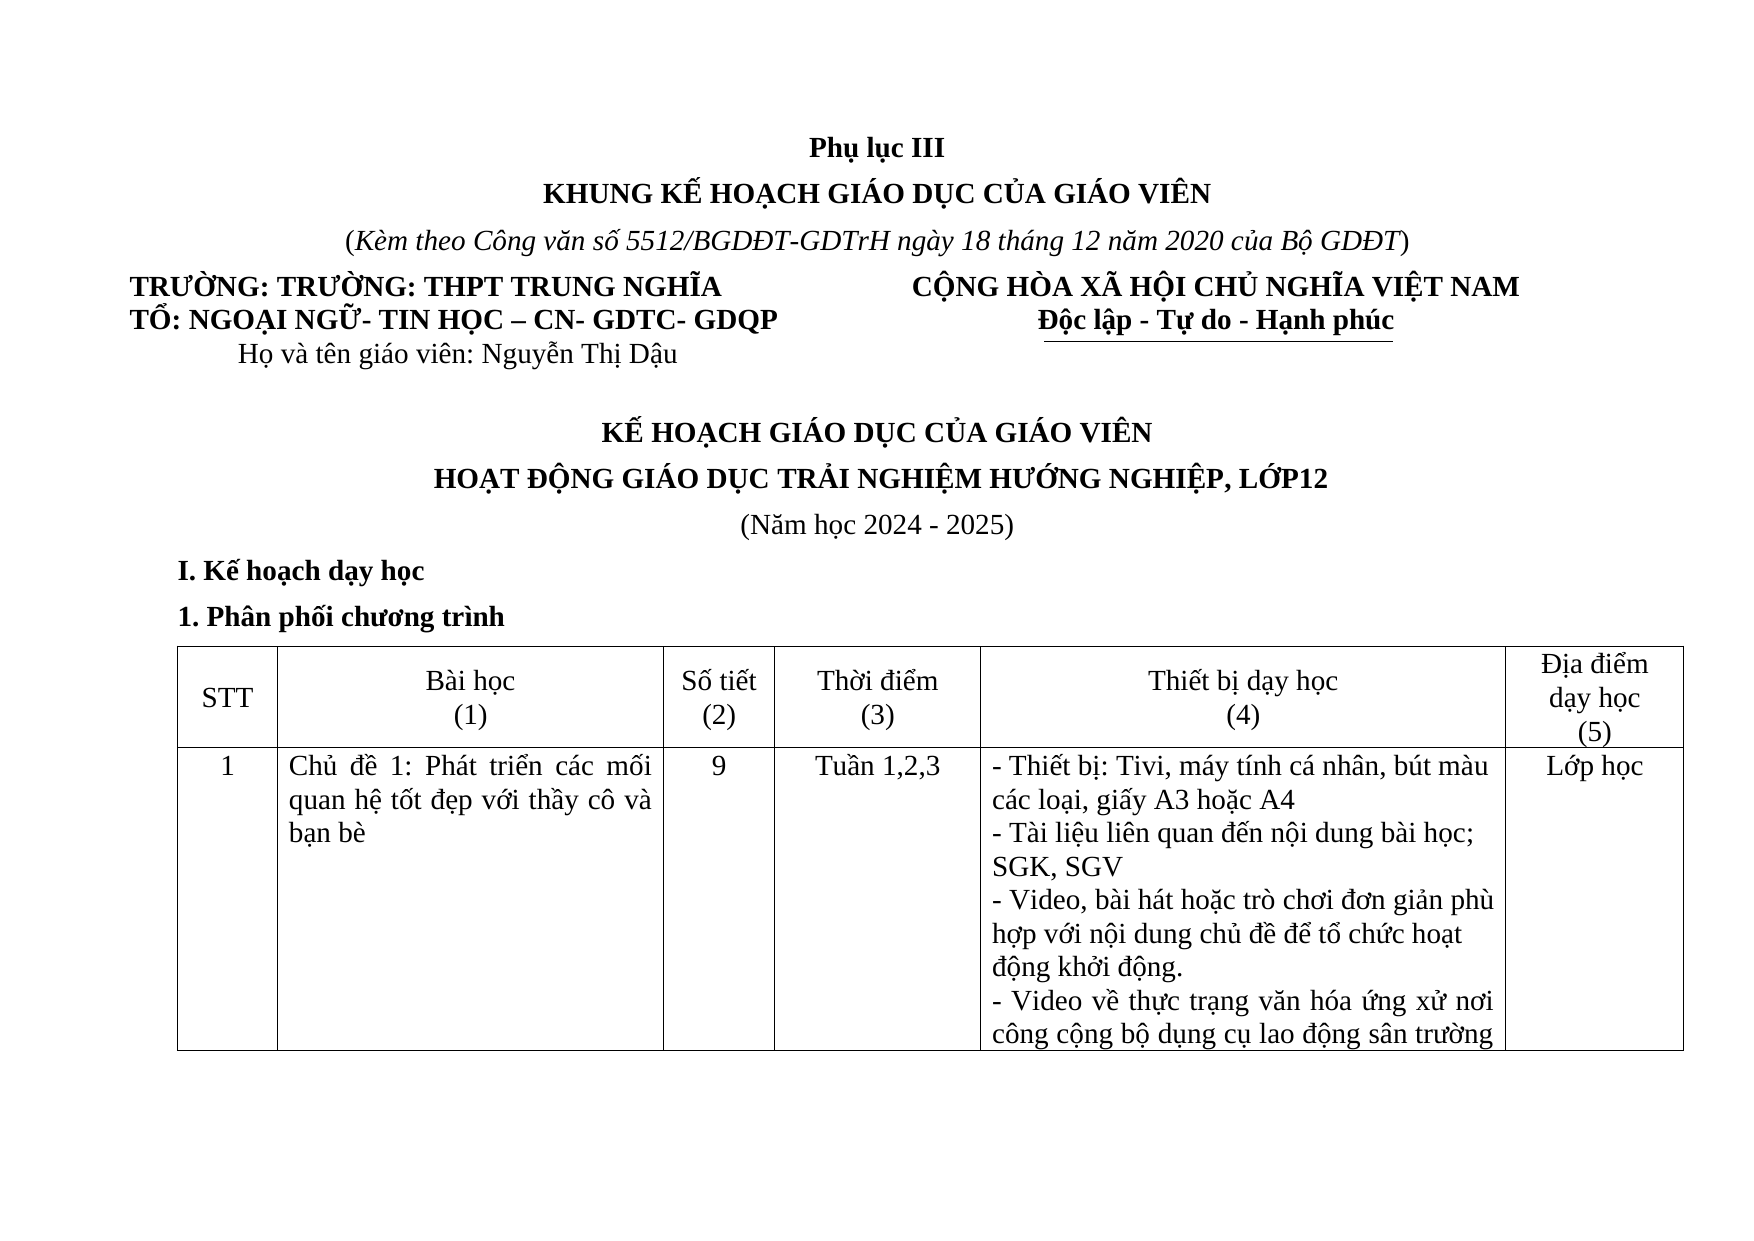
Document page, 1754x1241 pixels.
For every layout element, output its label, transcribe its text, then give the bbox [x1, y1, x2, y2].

table_header Thiết bị dạy học (4) [981, 647, 1505, 747]
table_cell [981, 748, 1505, 1050]
table_header CỘNG HÒA XÃ HỘI CHỦ NGHĨA VIỆT NAM Độc lập - Tự do - Hạnh phúc [797, 269, 1635, 403]
table_header STT [178, 647, 277, 747]
table_header Bài học (1) [278, 647, 663, 747]
text KẾ HOẠCH GIÁO DỤC CỦA GIÁO VIÊN [118, 415, 1636, 449]
text KHUNG KẾ HOẠCH GIÁO DỤC CỦA GIÁO VIÊN [118, 177, 1636, 210]
table_cell Lớp học [1506, 748, 1683, 1050]
table_header Địa điểm dạy học (5) [1506, 647, 1683, 747]
text (Năm học 2024 - 2025) [118, 507, 1636, 541]
text (Kèm theo Công văn số 5512/BGDĐT-GDTrH ngày 18 tháng 12 năm 2020 của Bộ GDĐT) [118, 223, 1636, 256]
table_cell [278, 748, 663, 1050]
text Phụ lục III [118, 131, 1636, 164]
table_cell 9 [664, 748, 774, 1050]
table_cell Tuần 1,2,3 [775, 748, 980, 1050]
text HOẠT ĐỘNG GIÁO DỤC TRẢI NGHIỆM HƯỚNG NGHIỆP, LỚP12 [118, 461, 1636, 495]
table_header TRƯỜNG: TRƯỜNG: THPT TRUNG NGHĨA TỔ: NGOẠI NGỮ- TIN HỌC – CN- GDTC- GDQP Họ và tên giáo viên: Nguyễn Thị Dậu [118, 269, 797, 403]
table_header Thời điểm (3) [775, 647, 980, 747]
text 1. Phân phối chương trình [118, 599, 1636, 633]
table_cell 1 [178, 748, 277, 1050]
table_header Số tiết (2) [664, 647, 774, 747]
text I. Kế hoạch dạy học [118, 553, 1636, 587]
